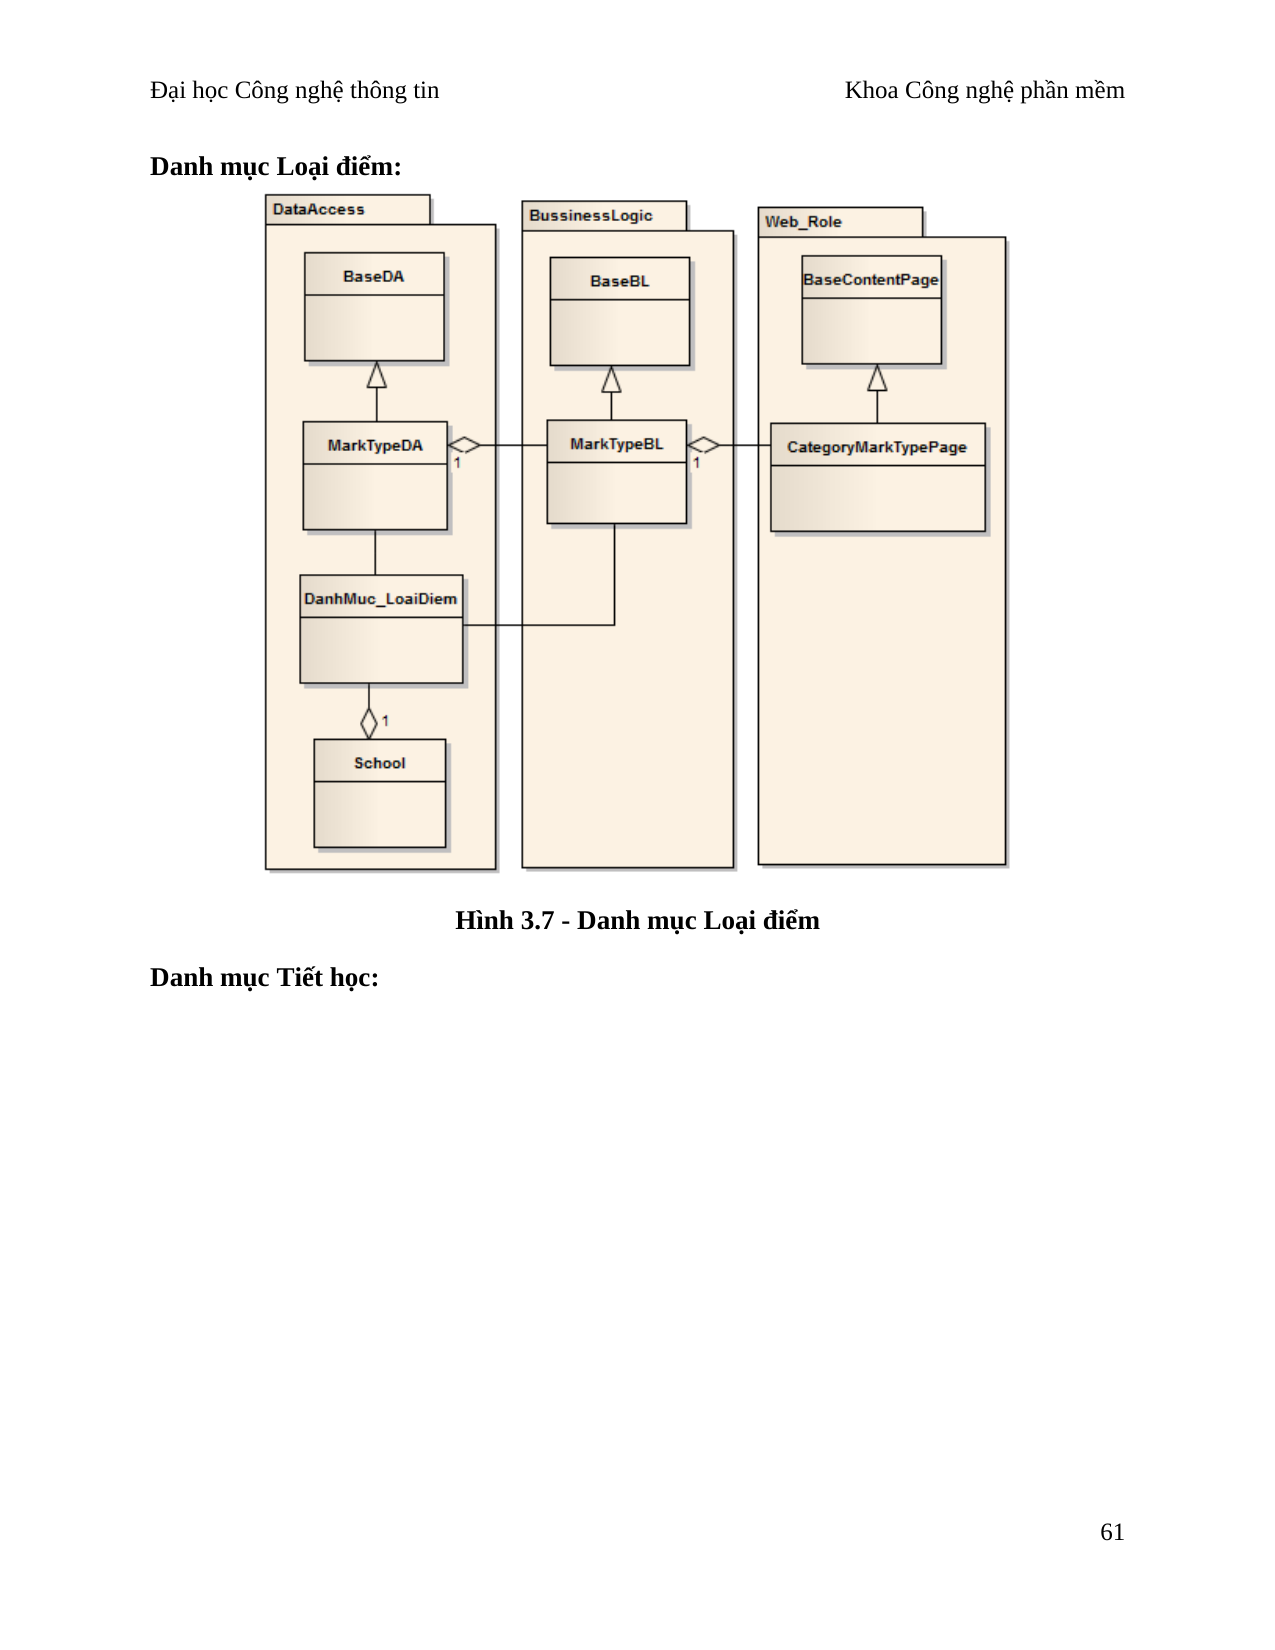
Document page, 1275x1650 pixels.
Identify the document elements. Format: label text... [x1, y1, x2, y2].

subtitle Hình 3.7 - Danh mục Loại điểm [150, 904, 1125, 935]
subtitle Danh mục Tiết học: [150, 961, 1125, 992]
picture [259, 185, 1016, 875]
subtitle Danh mục Loại điểm: [150, 150, 1125, 181]
